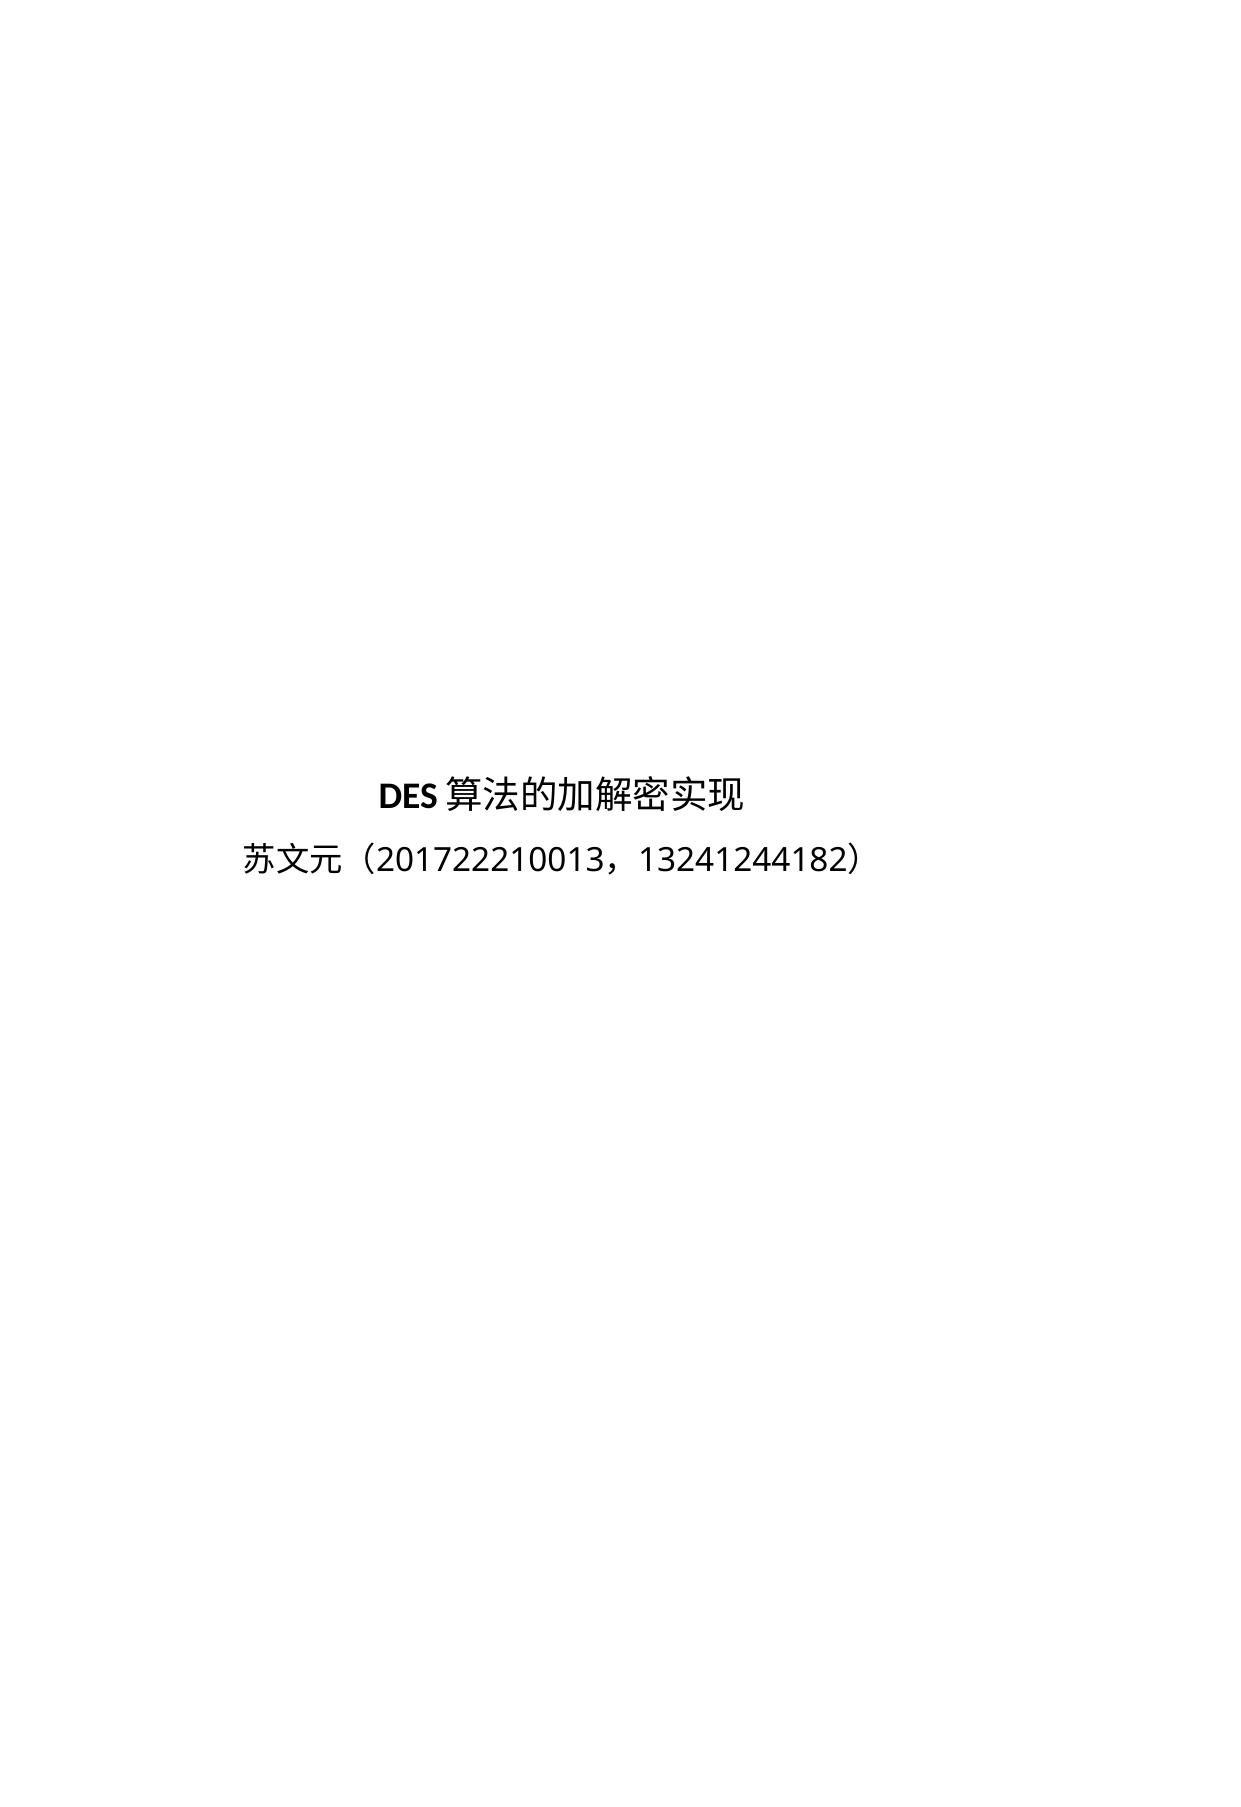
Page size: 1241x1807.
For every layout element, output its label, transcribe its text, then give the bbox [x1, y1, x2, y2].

text DES算法的加解密实现 [163, 759, 960, 824]
text 苏文元（201722210013，13241244182） [163, 824, 960, 889]
